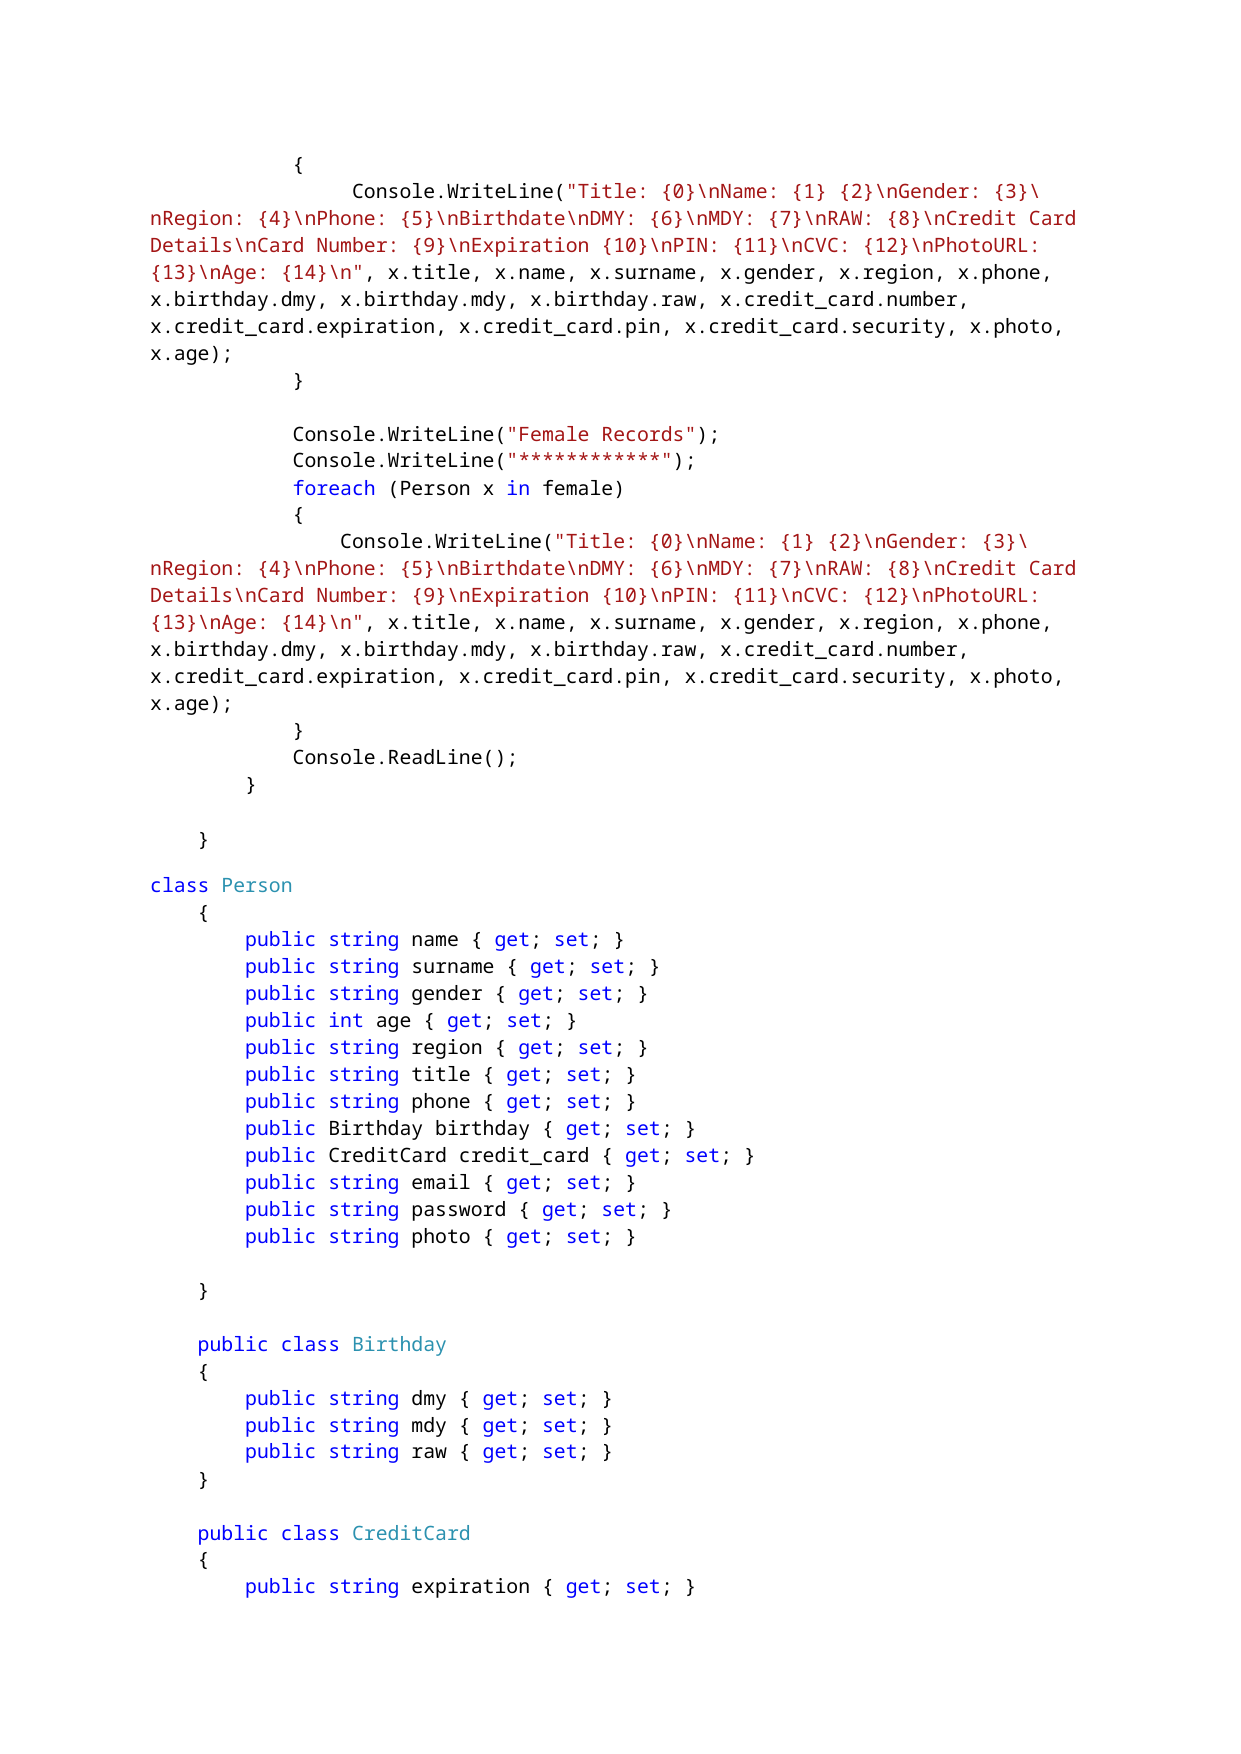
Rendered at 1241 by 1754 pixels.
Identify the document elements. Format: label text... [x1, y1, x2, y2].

text Console.WriteLine("Female Records"); [150, 420, 1090, 447]
text { [150, 1357, 1090, 1384]
text public string email { get; set; } [150, 1168, 1090, 1195]
text { [150, 150, 1090, 177]
text public string region { get; set; } [150, 1033, 1090, 1060]
text public string expiration { get; set; } [150, 1573, 1090, 1600]
text } [150, 1276, 1090, 1303]
text foreach (Person x in female) [150, 474, 1090, 501]
text Console.WriteLine("Title: {0}\nName: {1} {2}\nGender: {3}\nRegion: {4}\nPhone: {5}\nBirthdate\nDMY: {6}\nMDY: {7}\nRAW: {8}\nCredit Card Details\nCard Number: {9}\nExpiration {10}\nPIN: {11}\nCVC: {12}\nPhotoURL: {13}\nAge: {14}\n", x.title, x.name, x.surname, x.gender, x.region, x.phone, x.birthday.dmy, x.birthday.mdy, x.birthday.raw, x.credit_card.number, x.credit_card.expiration, x.credit_card.pin, x.credit_card.security, x.photo, x.age); [150, 528, 1090, 717]
text } [150, 771, 1090, 797]
text Console.ReadLine(); [150, 743, 1090, 771]
text } [150, 366, 1090, 393]
text { [150, 501, 1090, 528]
text Console.WriteLine("Title: {0}\nName: {1} {2}\nGender: {3}\nRegion: {4}\nPhone: {5}\nBirthdate\nDMY: {6}\nMDY: {7}\nRAW: {8}\nCredit Card Details\nCard Number: {9}\nExpiration {10}\nPIN: {11}\nCVC: {12}\nPhotoURL: {13}\nAge: {14}\n", x.title, x.name, x.surname, x.gender, x.region, x.phone, x.birthday.dmy, x.birthday.mdy, x.birthday.raw, x.credit_card.number, x.credit_card.expiration, x.credit_card.pin, x.credit_card.security, x.photo, x.age); [150, 177, 1090, 366]
text public string title { get; set; } [150, 1060, 1090, 1087]
text public string surname { get; set; } [150, 952, 1090, 979]
text public string mdy { get; set; } [150, 1411, 1090, 1438]
text public CreditCard credit_card { get; set; } [150, 1141, 1090, 1168]
text public string dmy { get; set; } [150, 1384, 1090, 1411]
text } [150, 826, 1090, 852]
text public string phone { get; set; } [150, 1087, 1090, 1114]
text class Person [150, 871, 1090, 898]
text { [150, 898, 1090, 925]
text public class CreditCard [150, 1519, 1090, 1546]
text public Birthday birthday { get; set; } [150, 1114, 1090, 1141]
text public string gender { get; set; } [150, 979, 1090, 1006]
text public int age { get; set; } [150, 1006, 1090, 1033]
text public string photo { get; set; } [150, 1222, 1090, 1249]
text { [150, 1546, 1090, 1573]
text public class Birthday [150, 1330, 1090, 1357]
text public string name { get; set; } [150, 925, 1090, 952]
text } [150, 717, 1090, 743]
text } [150, 1465, 1090, 1492]
text Console.WriteLine("************"); [150, 447, 1090, 474]
text public string raw { get; set; } [150, 1438, 1090, 1465]
text public string password { get; set; } [150, 1195, 1090, 1222]
